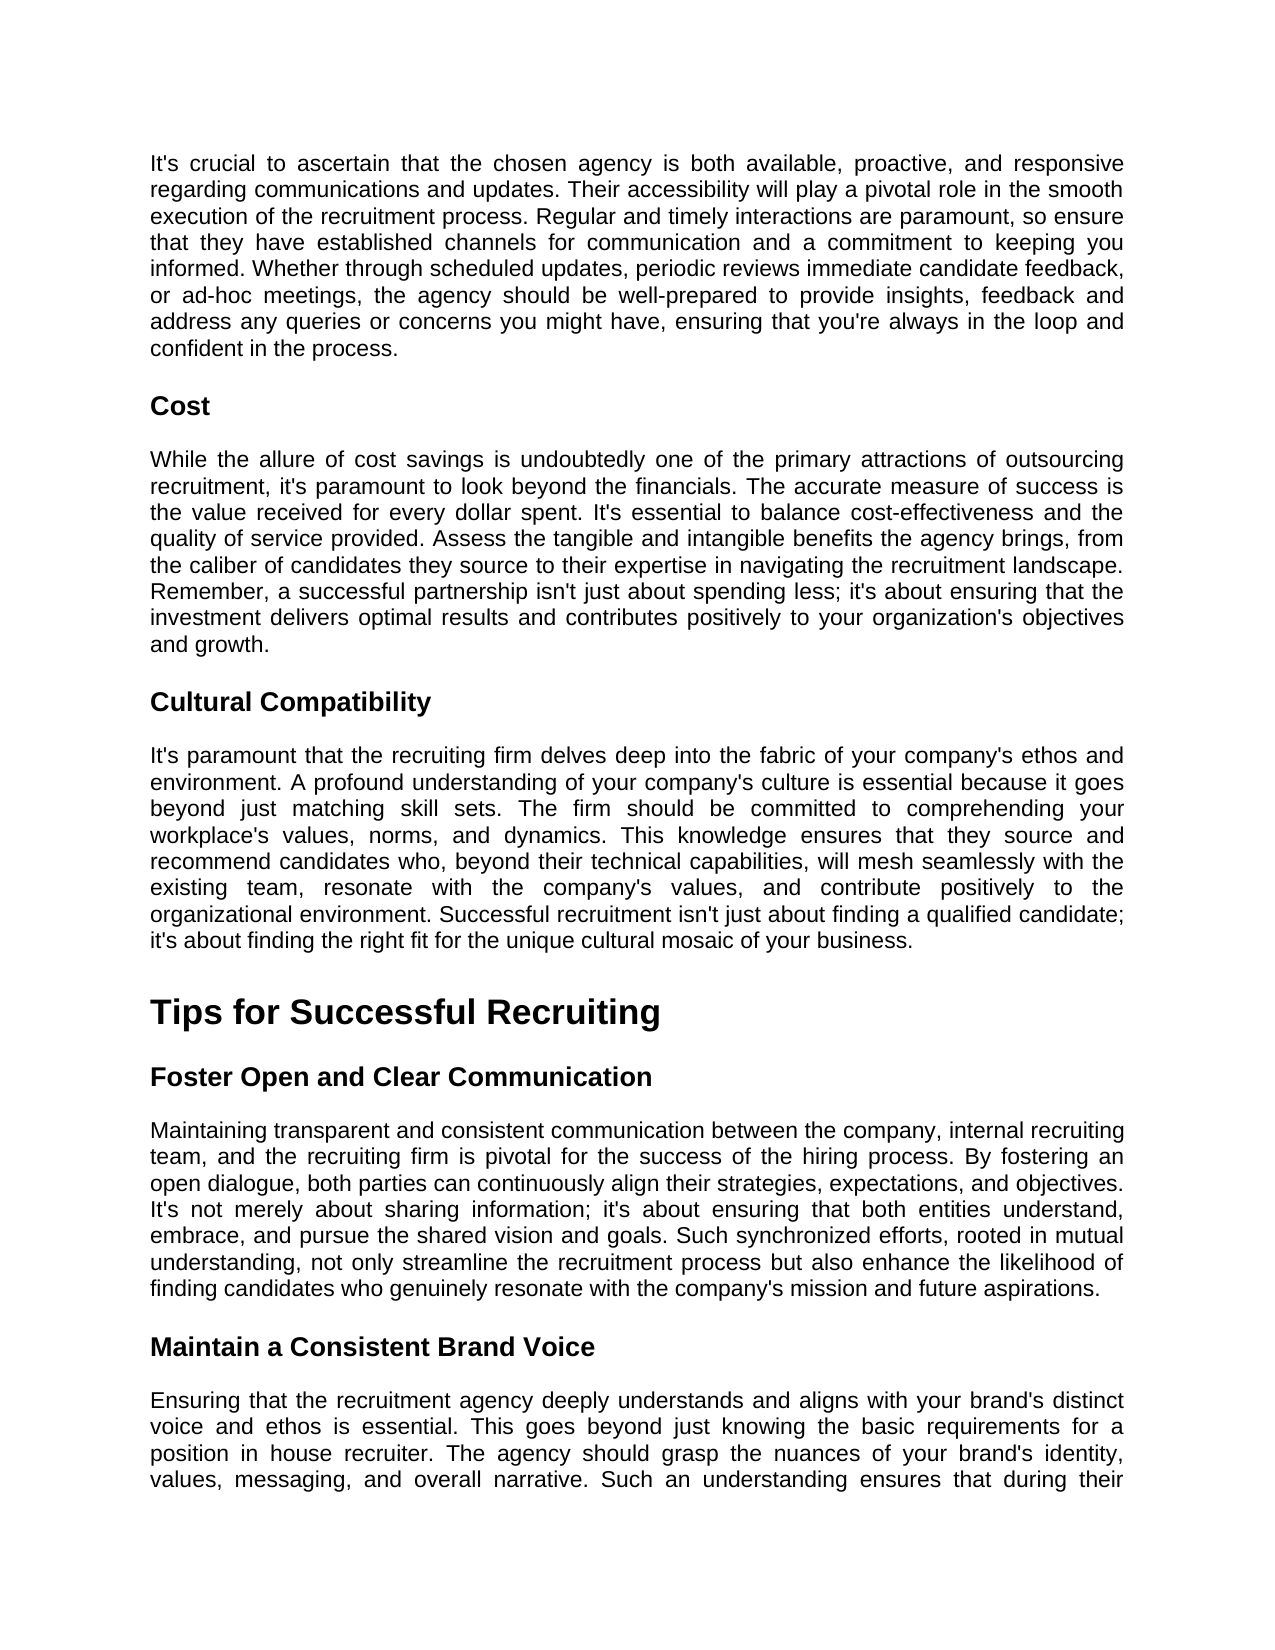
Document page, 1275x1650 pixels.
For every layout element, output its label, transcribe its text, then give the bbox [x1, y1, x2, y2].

text It's paramount that the recruiting firm delves deep into the fabric of your company's ethos and environment. A profound understanding of your company's culture is essential because it goes beyond just matching skill sets. The firm should be committed to comprehending your workplace's values, norms, and dynamics. This knowledge ensures that they source and recommend candidates who, beyond their technical capabilities, will mesh seamlessly with the existing team, resonate with the company's values, and contribute positively to the organizational environment. Successful recruitment isn't just about finding a qualified candidate; it's about finding the right fit for the unique cultural mosaic of your business. [150, 742, 1125, 953]
subtitle Foster Open and Clear Communication [150, 1061, 1125, 1092]
subtitle Tips for Successful Recruiting [150, 991, 1125, 1032]
text It's crucial to ascertain that the chosen agency is both available, proactive, and responsive regarding communications and updates. Their accessibility will play a pivotal role in the smooth execution of the recruitment process. Regular and timely interactions are paramount, so ensure that they have established channels for communication and a commitment to keeping you informed. Whether through scheduled updates, periodic reviews immediate candidate feedback, or ad-hoc meetings, the agency should be well-prepared to provide insights, feedback and address any queries or concerns you might have, ensuring that you're always in the loop and confident in the process. [150, 150, 1125, 361]
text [150, 1387, 1125, 1492]
subtitle Cost [150, 390, 1125, 421]
subtitle Cultural Compatibility [150, 686, 1125, 717]
text While the allure of cost savings is undoubtedly one of the primary attractions of outsourcing recruitment, it's paramount to look beyond the financials. The accurate measure of success is the value received for every dollar spent. It's essential to balance cost-effectiveness and the quality of service provided. Assess the tangible and intangible benefits the agency brings, from the caliber of candidates they source to their expertise in navigating the recruitment landscape. Remember, a successful partnership isn't just about spending less; it's about ensuring that the investment delivers optimal results and contributes positively to your organization's objectives and growth. [150, 446, 1125, 657]
subtitle Maintain a Consistent Brand Voice [150, 1331, 1125, 1362]
text Maintaining transparent and consistent communication between the company, internal recruiting team, and the recruiting firm is pivotal for the success of the hiring process. By fostering an open dialogue, both parties can continuously align their strategies, expectations, and objectives. It's not merely about sharing information; it's about ensuring that both entities understand, embrace, and pursue the shared vision and goals. Such synchronized efforts, rooted in mutual understanding, not only streamline the recruitment process but also enhance the likelihood of finding candidates who genuinely resonate with the company's mission and future aspirations. [150, 1117, 1125, 1301]
